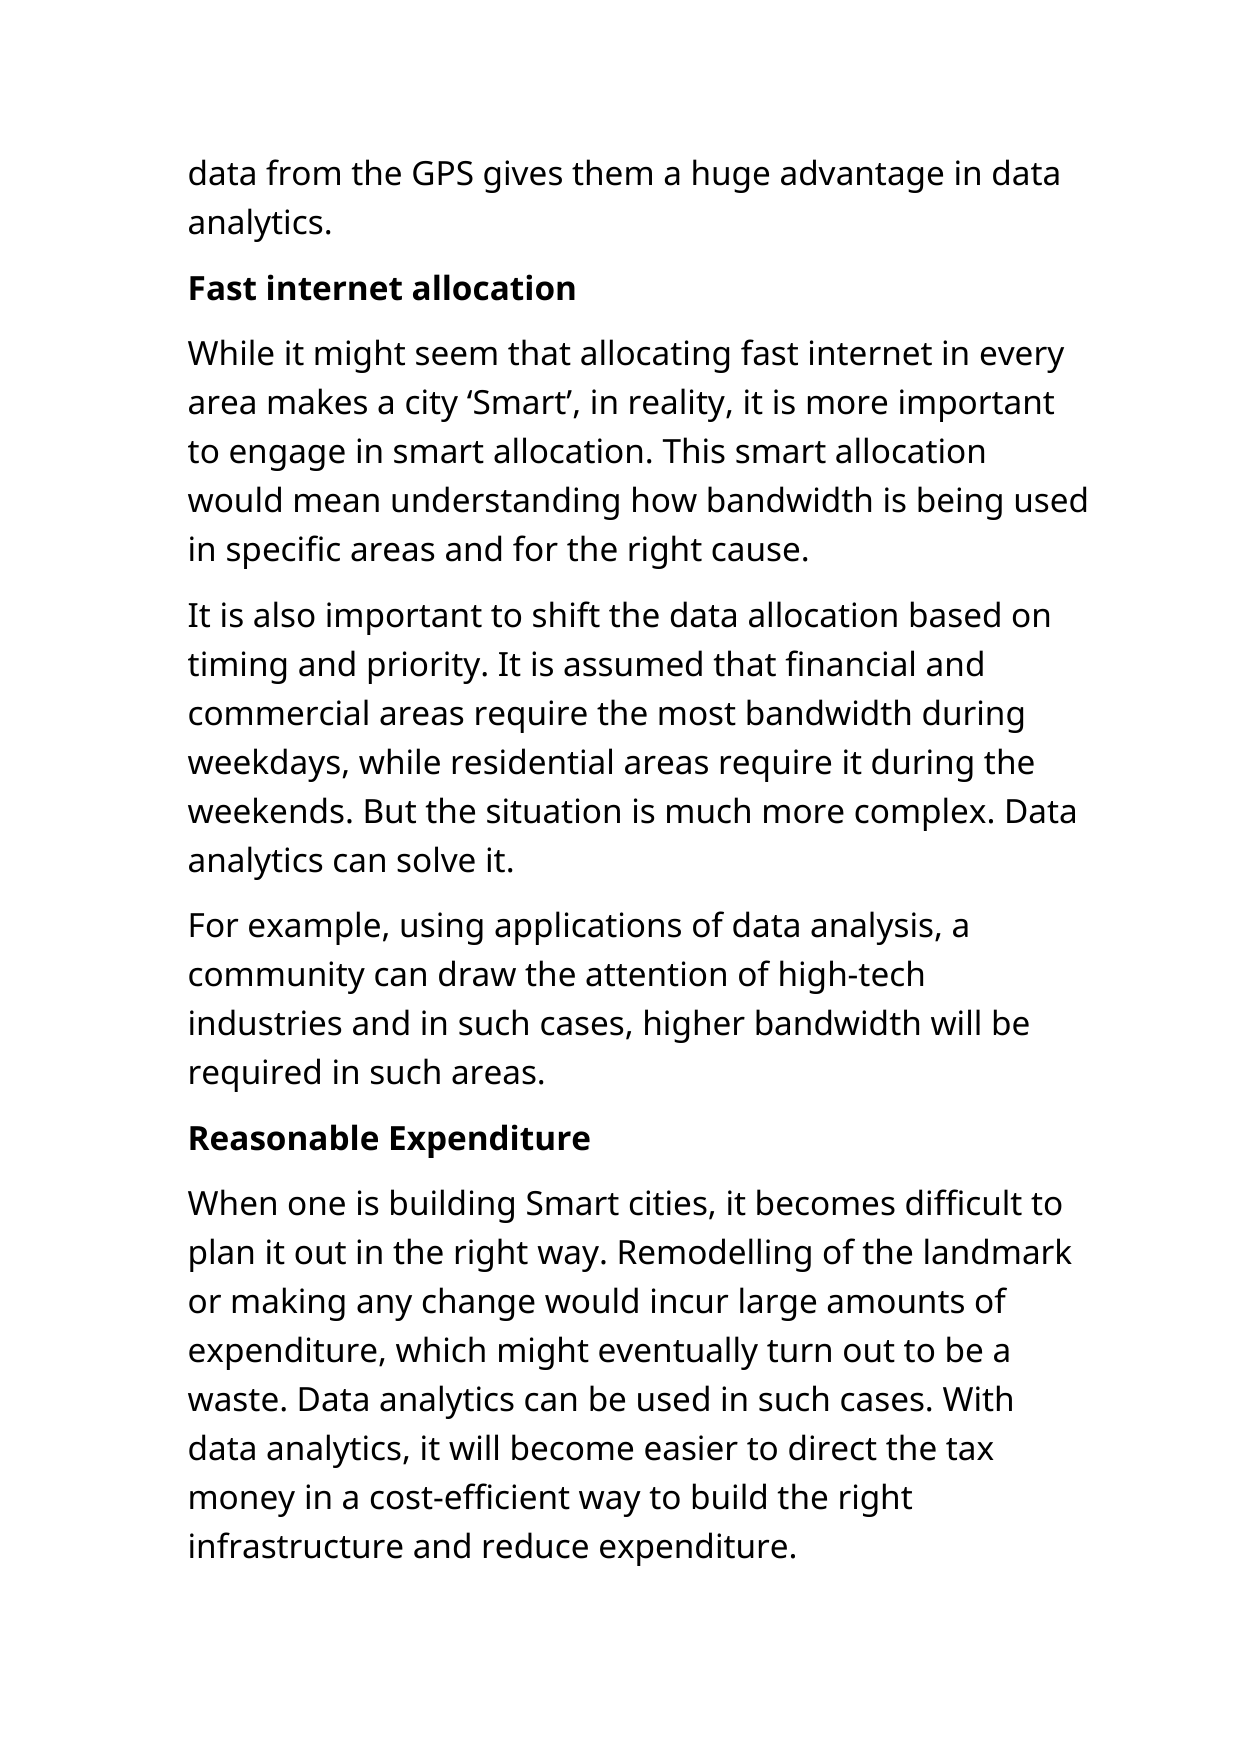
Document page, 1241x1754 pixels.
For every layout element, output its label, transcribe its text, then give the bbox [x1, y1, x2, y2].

text For example, using applications of data analysis, a community can draw the attention of high-tech industries and in such cases, higher bandwidth will be required in such areas. [187, 902, 1090, 1094]
text While it might seem that allocating fast internet in every area makes a city ‘Smart’, in reality, it is more important to engage in smart allocation. This smart allocation would mean understanding how bandwidth is being used in specific areas and for the right cause. [187, 330, 1090, 571]
text When one is building Smart cities, it becomes difficult to plan it out in the right way. Remodelling of the landmark or making any change would incur large amounts of expenditure, which might eventually turn out to be a waste. Data analytics can be used in such cases. With data analytics, it will become easier to direct the tax money in a cost-efficient way to build the right infrastructure and reduce expenditure. [187, 1180, 1090, 1568]
text Reasonable Expenditure [187, 1114, 1090, 1160]
text It is also important to shift the data allocation based on timing and priority. It is assumed that financial and commercial areas require the most bandwidth during weekdays, while residential areas require it during the weekends. But the situation is much more complex. Data analytics can solve it. [187, 592, 1090, 882]
text Fast internet allocation [187, 264, 1090, 310]
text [187, 150, 1090, 244]
